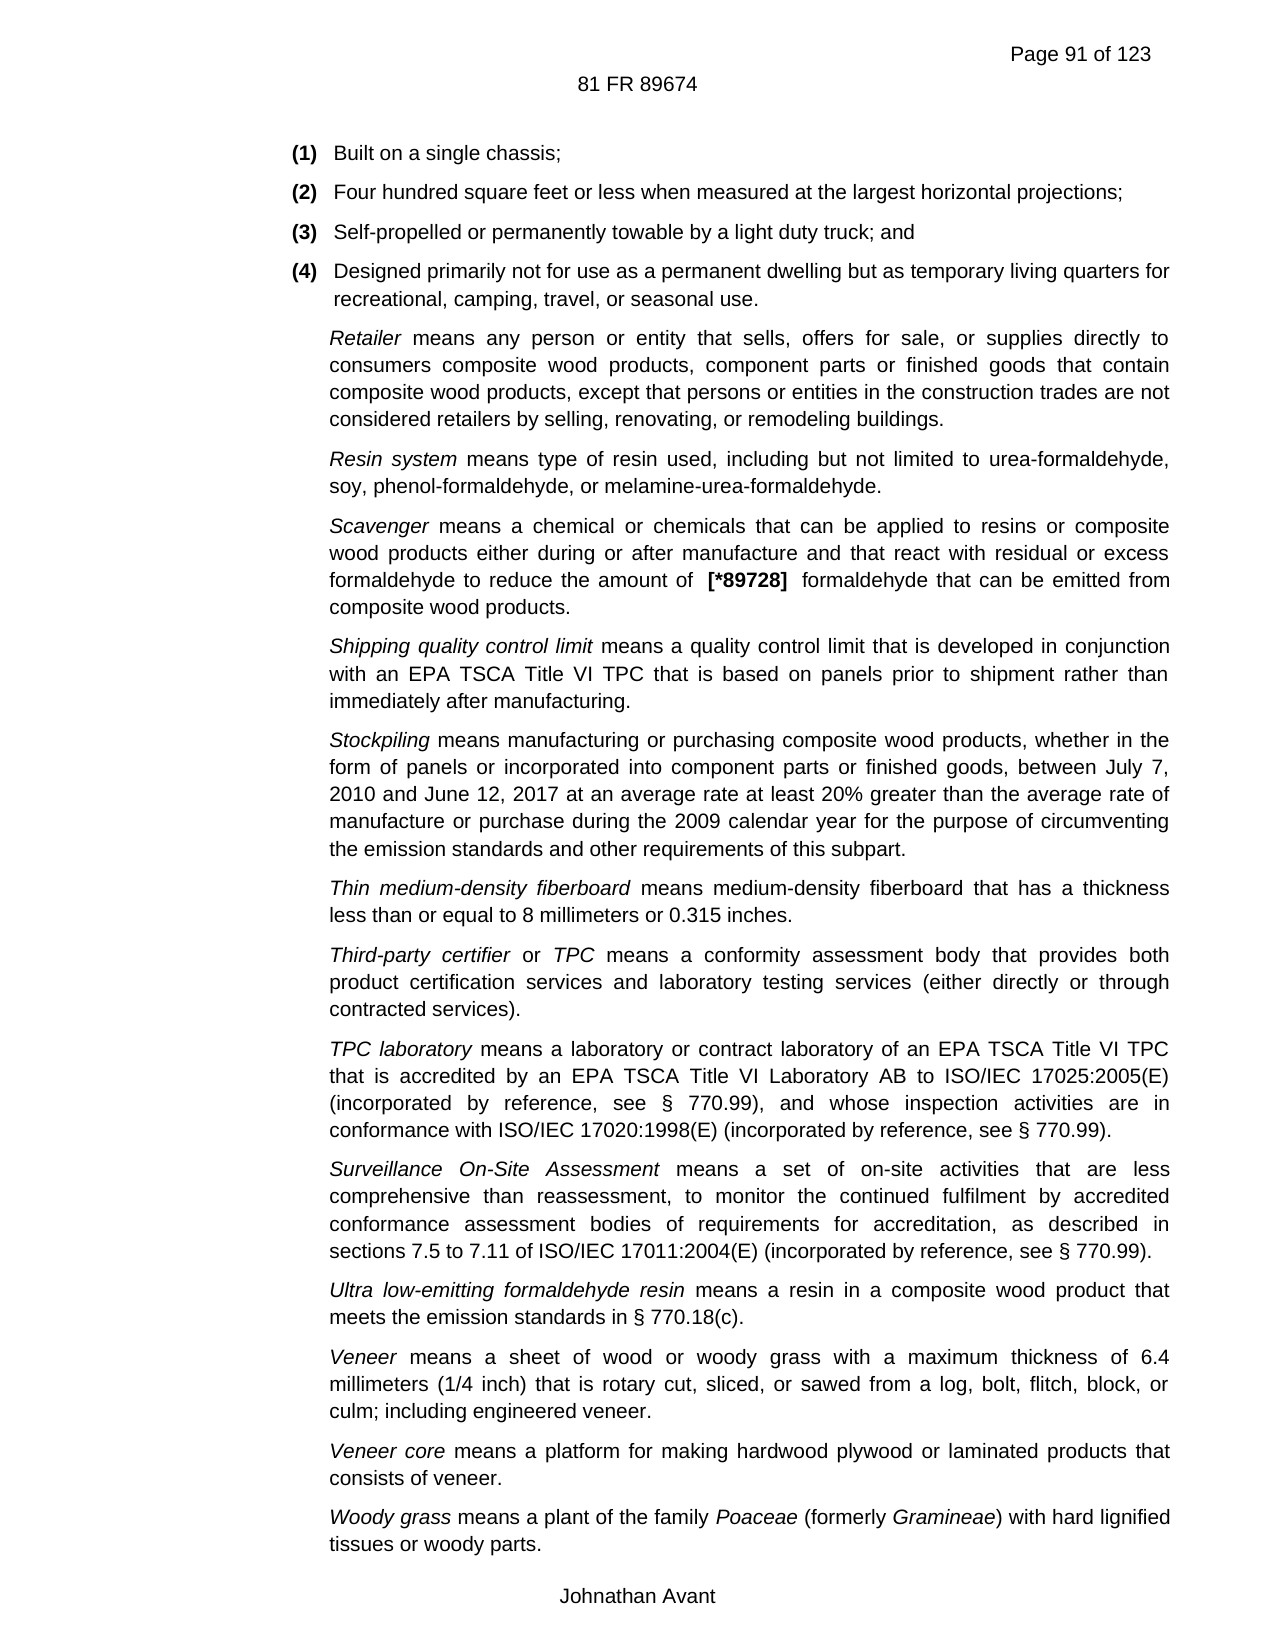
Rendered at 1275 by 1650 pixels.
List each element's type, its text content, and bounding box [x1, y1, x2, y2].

list Designed primarily not for use as a permanent dwelling but as temporary living quarters for recreational, camping, travel, or seasonal use. [292, 256, 1171, 310]
text Resin system means type of resin used, including but not limited to urea-formaldehyde, soy, phenol-formaldehyde, or melamine-urea-formaldehyde. [329, 444, 1171, 498]
text Retailer means any person or entity that sells, offers for sale, or supplies directly to consumers composite wood products, component parts or finished goods that contain composite wood products, except that persons or entities in the construction trades are not considered retailers by selling, renovating, or remodeling buildings. [329, 323, 1171, 431]
text Surveillance On-Site Assessment means a set of on-site activities that are less comprehensive than reassessment, to monitor the continued fulfilment by accredited conformance assessment bodies of requirements for accreditation, as described in sections 7.5 to 7.11 of ISO/IEC 17011:2004(E) (incorporated by reference, see § 770.99). [329, 1154, 1171, 1262]
list Four hundred square feet or less when measured at the largest horizontal projections; [292, 177, 1171, 204]
text Third-party certifier or TPC means a conformity assessment body that provides both product certification services and laboratory testing services (either directly or through contracted services). [329, 939, 1171, 1021]
text Stockpiling means manufacturing or purchasing composite wood products, whether in the form of panels or incorporated into component parts or finished goods, between July 7, 2010 and June 12, 2017 at an average rate at least 20% greater than the average rate of manufacture or purchase during the 2009 calendar year for the purpose of circumventing the emission standards and other requirements of this subpart. [329, 725, 1171, 860]
text Veneer means a sheet of wood or woody grass with a maximum thickness of 6.4 millimeters (1/4 inch) that is rotary cut, sliced, or sawed from a log, bolt, flitch, block, or culm; including engineered veneer. [329, 1342, 1171, 1423]
text TPC laboratory means a laboratory or contract laboratory of an EPA TSCA Title VI TPC that is accredited by an EPA TSCA Title VI Laboratory AB to ISO/IEC 17025:2005(E) (incorporated by reference, see § 770.99), and whose inspection activities are in conformance with ISO/IEC 17020:1998(E) (incorporated by reference, see § 770.99). [329, 1033, 1171, 1142]
list Self-propelled or permanently towable by a light duty truck; and [292, 217, 1171, 244]
text Veneer core means a platform for making hardwood plywood or laminated products that consists of veneer. [329, 1435, 1171, 1489]
text Ultra low-emitting formaldehyde resin means a resin in a composite wood product that meets the emission standards in § 770.18(c). [329, 1275, 1171, 1329]
text Scavenger means a chemical or chemicals that can be applied to resins or composite wood products either during or after manufacture and that react with residual or excess formaldehyde to reduce the amount of [*89728] formaldehyde that can be emitted from composite wood products. [329, 510, 1171, 619]
text Shipping quality control limit means a quality control limit that is developed in conjunction with an EPA TSCA Title VI TPC that is based on panels prior to shipment rather than immediately after manufacturing. [329, 631, 1171, 712]
text Woody grass means a plant of the family Poaceae (formerly Gramineae) with hard lignified tissues or woody parts. [329, 1502, 1171, 1556]
text Thin medium-density fiberboard means medium-density fiberboard that has a thickness less than or equal to 8 millimeters or 0.315 inches. [329, 873, 1171, 927]
list Built on a single chassis; [292, 137, 1171, 164]
